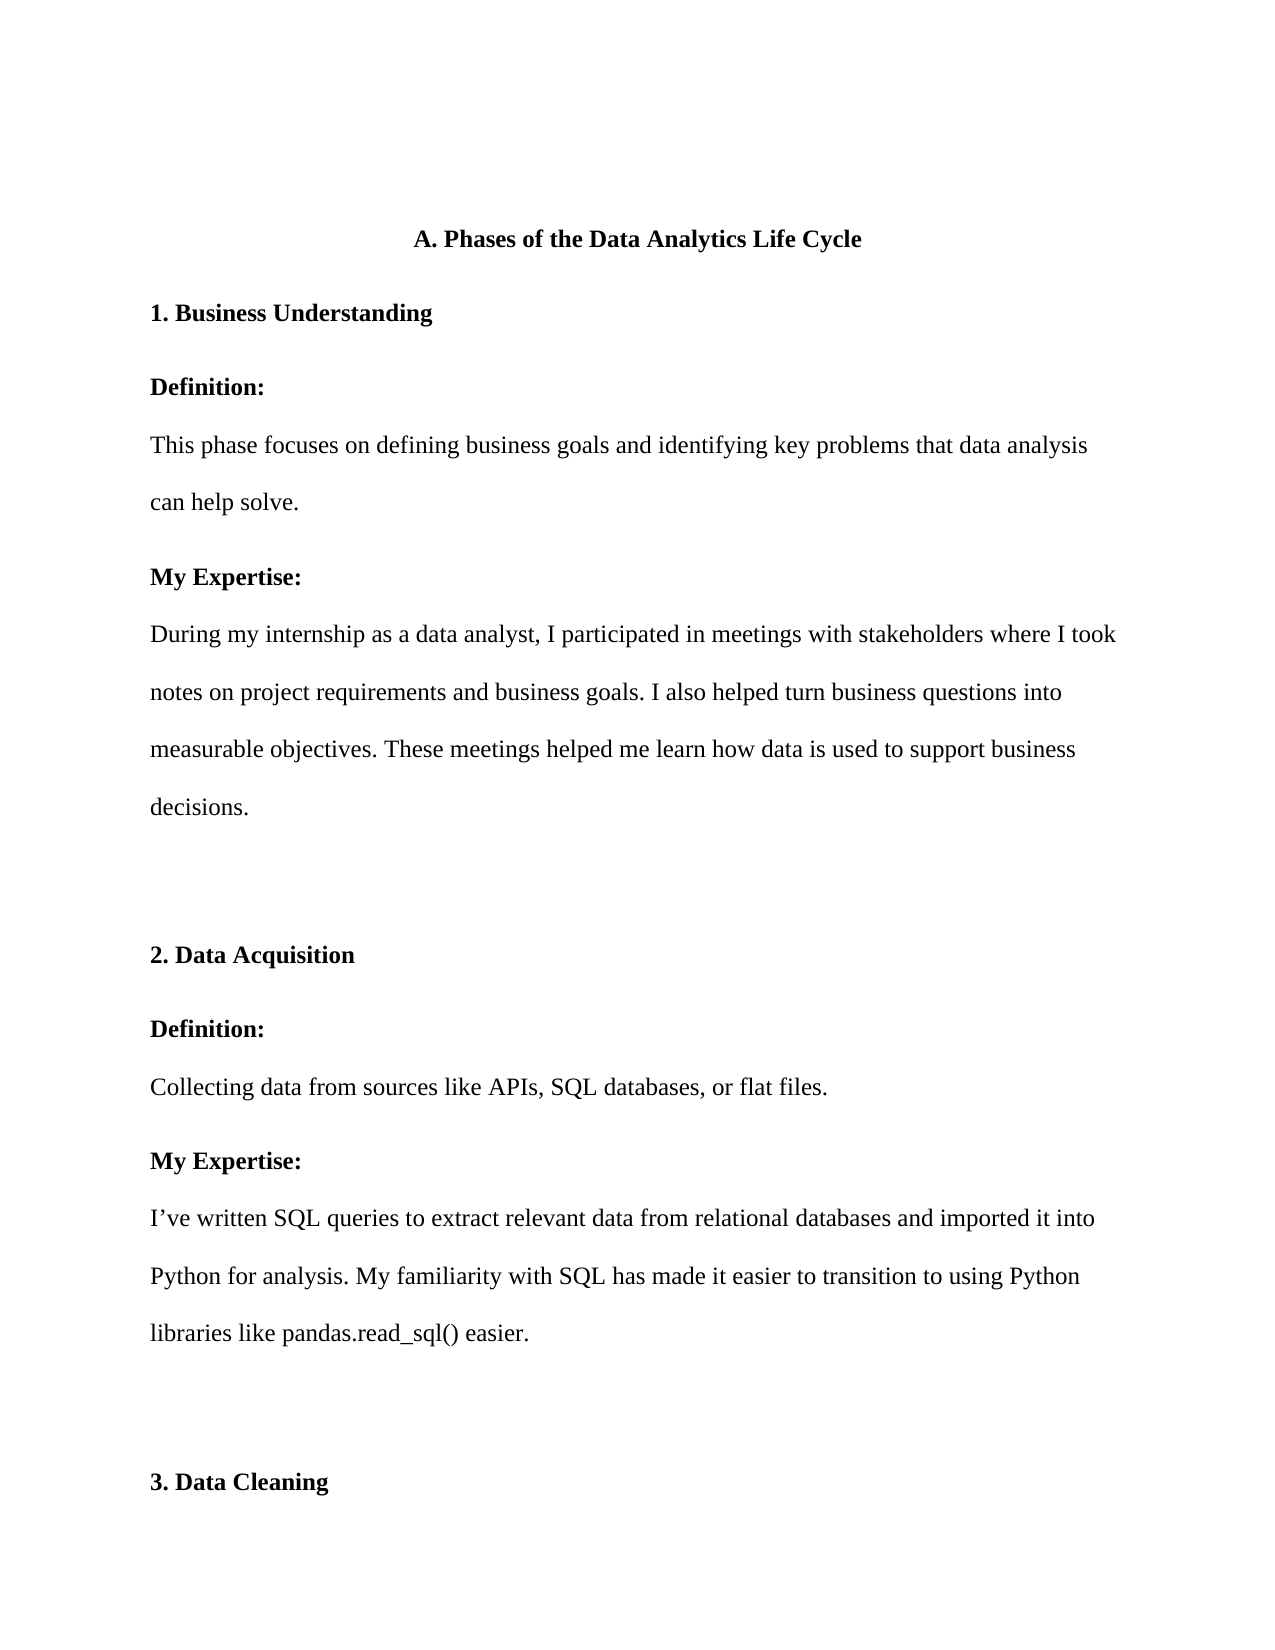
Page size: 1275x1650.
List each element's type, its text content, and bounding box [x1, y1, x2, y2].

text Definition: This phase focuses on defining business goals and identifying key problems that data analysis can help solve. [150, 372, 1125, 516]
text 3. Data Cleaning [150, 1467, 1125, 1495]
text 2. Data Acquisition [150, 940, 1125, 969]
text My Expertise: I’ve written SQL queries to extract relevant data from relational databases and imported it into Python for analysis. My familiarity with SQL has made it easier to transition to using Python libraries like pandas.read_sql() easier. [150, 1146, 1125, 1347]
text My Expertise: During my internship as a data analyst, I participated in meetings with stakeholders where I took notes on project requirements and business goals. I also helped turn business questions into measurable objectives. These meetings helped me learn how data is used to support business decisions. [150, 562, 1125, 820]
text 1. Business Understanding [150, 298, 1125, 327]
text A. Phases of the Data Analytics Life Cycle [150, 224, 1125, 253]
text Definition: Collecting data from sources like APIs, SQL databases, or flat files. [150, 1014, 1125, 1100]
